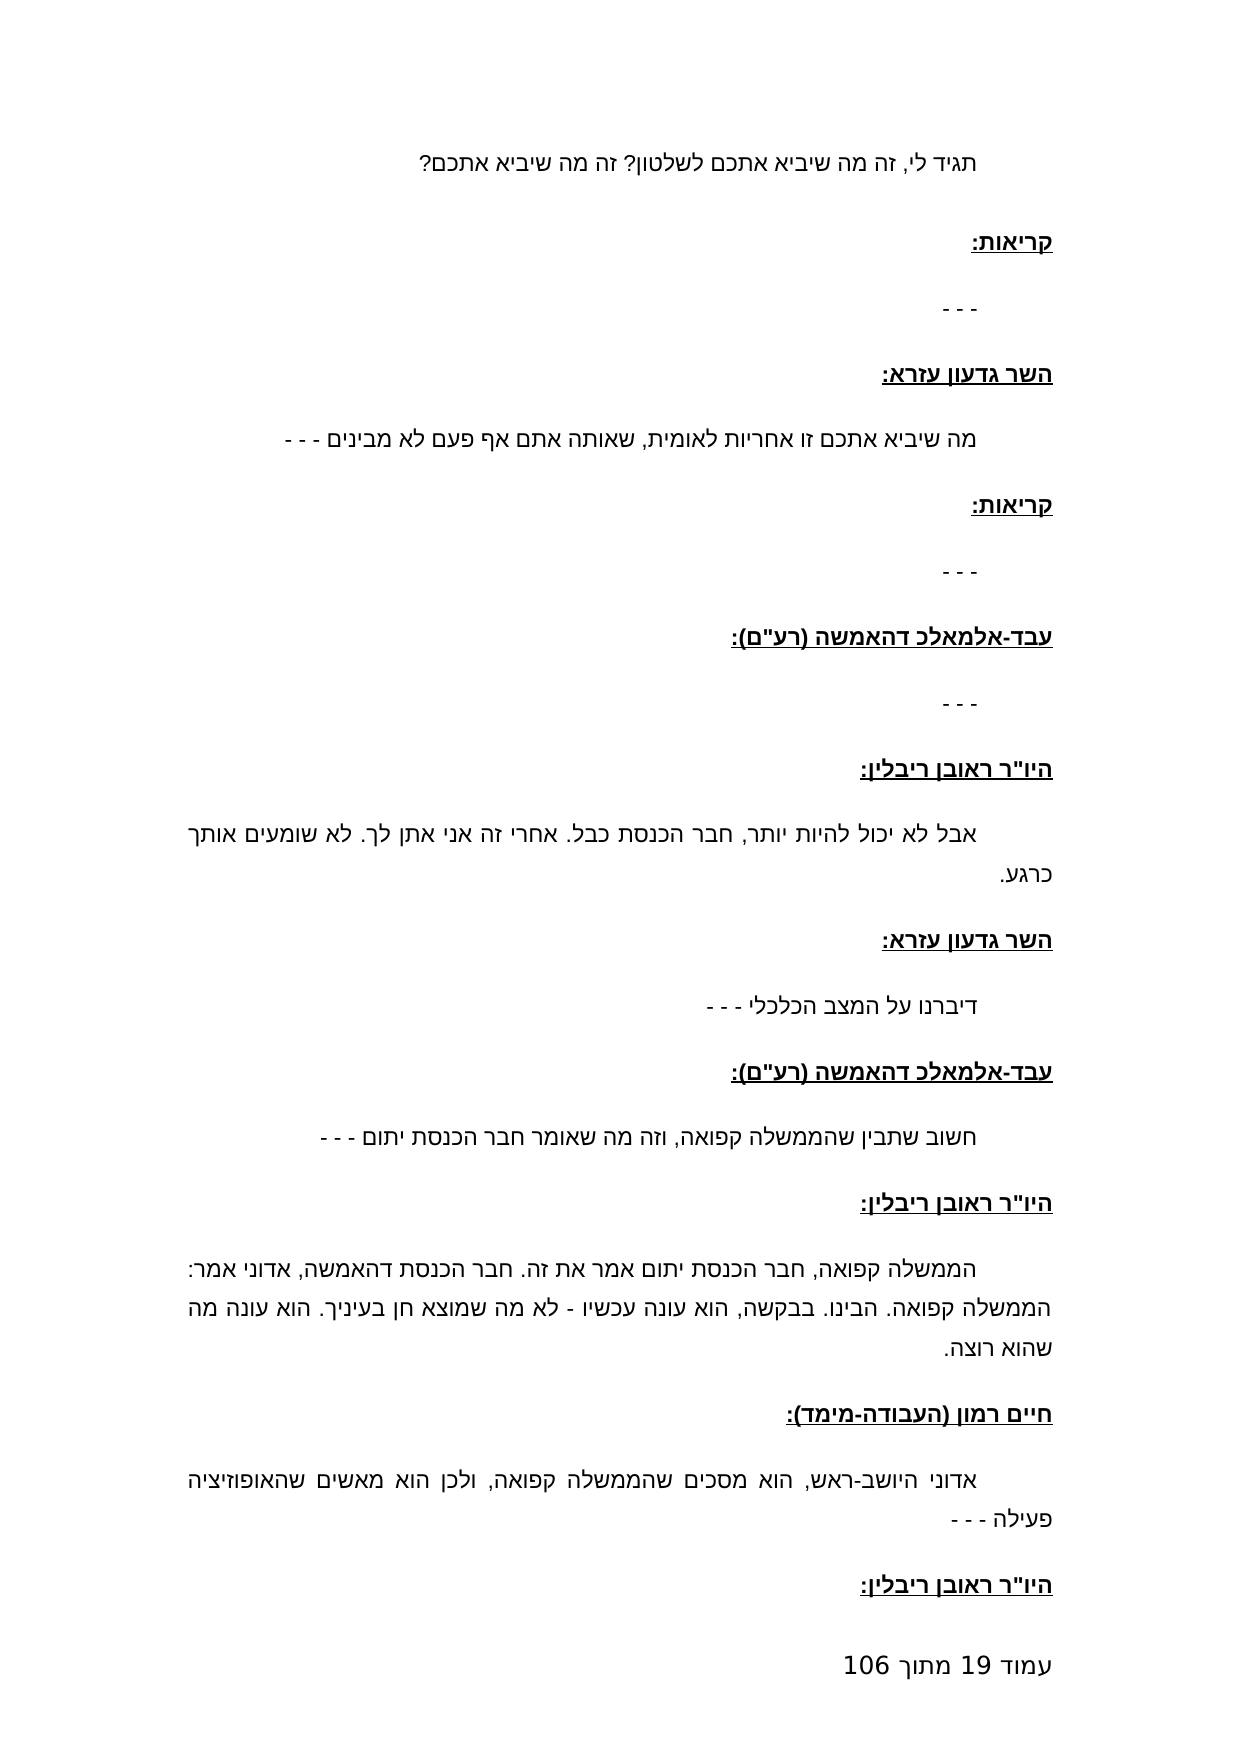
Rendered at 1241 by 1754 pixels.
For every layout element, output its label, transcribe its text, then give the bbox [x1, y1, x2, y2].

text מה שיביא אתכם זו אחריות לאומית, שאותה אתם אף פעם לא מבינים - - - [187, 426, 1053, 453]
text היו"ר ראובן ריבלין: [187, 729, 1053, 782]
text חשוב שתבין שהממשלה קפואה, וזה מה שאומר חבר הכנסת יתום - - - [187, 1124, 1053, 1151]
text הממשלה קפואה, חבר הכנסת יתום אמר את זה. חבר הכנסת דהאמשה, אדוני אמר: הממשלה קפואה. הבינו. בבקשה, הוא עונה עכשיו - לא מה שמוצא חן בעיניך. הוא עונה מה שהוא רוצה. [187, 1256, 1053, 1361]
text חיים רמון (העבודה-מימד): [187, 1374, 1053, 1427]
text - - - [187, 690, 1053, 716]
text קריאות: [187, 466, 1053, 519]
text היו"ר ראובן ריבלין: [187, 1164, 1053, 1216]
text השר גדעון עזרא: [187, 900, 1053, 953]
text - - - [187, 558, 1053, 584]
text אבל לא יכול להיות יותר, חבר הכנסת כבל. אחרי זה אני אתן לך. לא שומעים אותך כרגע. [187, 821, 1053, 887]
text השר גדעון עזרא: [187, 334, 1053, 387]
text - - - [187, 295, 1053, 321]
text אדוני היושב-ראש, הוא מסכים שהממשלה קפואה, ולכן הוא מאשים שהאופוזיציה פעילה - - - [187, 1467, 1053, 1532]
text היו"ר ראובן ריבלין: [187, 1546, 1053, 1598]
text עבד-אלמאלכ דהאמשה (רע"ם): [187, 598, 1053, 650]
text דיברנו על המצב הכלכלי - - - [187, 993, 1053, 1019]
text תגיד לי, זה מה שיביא אתכם לשלטון? זה מה שיביא אתכם? [187, 150, 1053, 176]
text קריאות: [187, 229, 1053, 255]
text עבד-אלמאלכ דהאמשה (רע"ם): [187, 1032, 1053, 1085]
